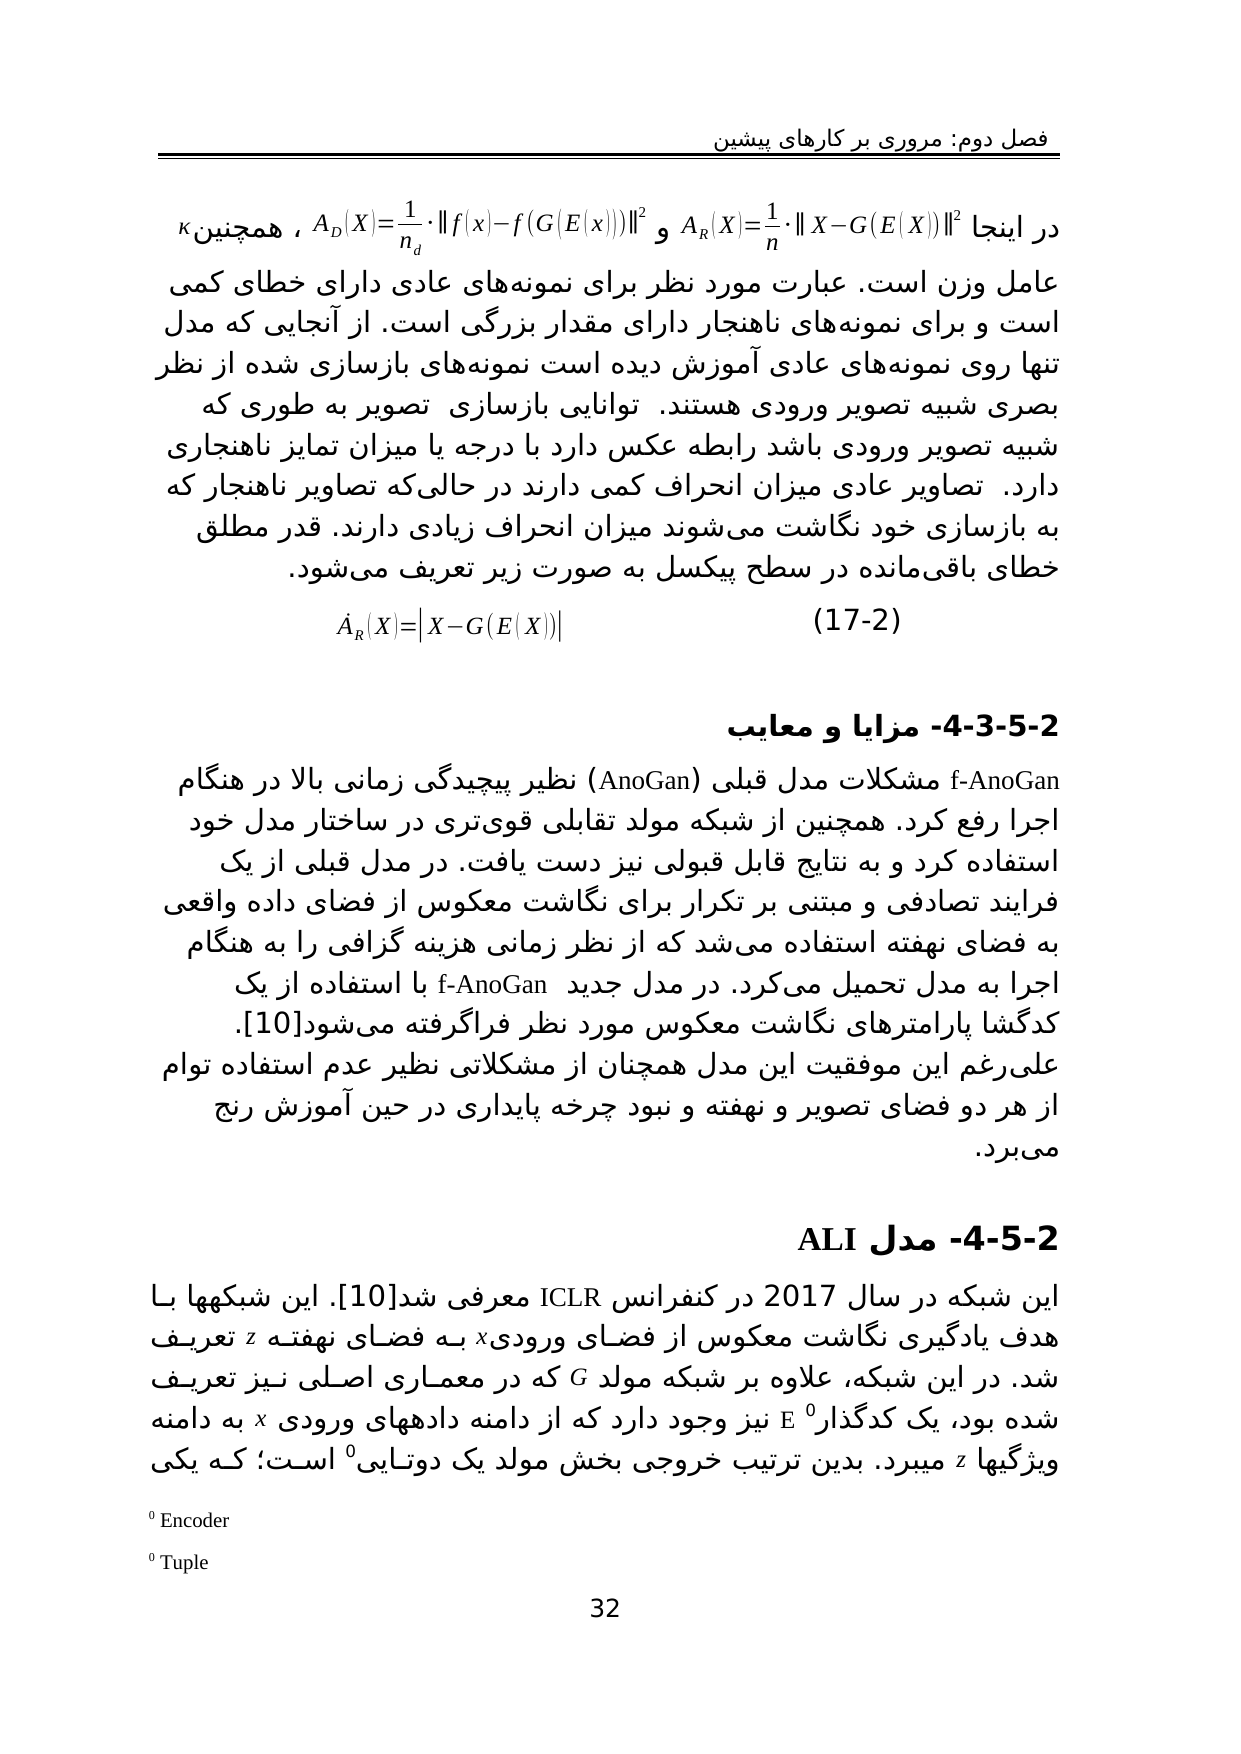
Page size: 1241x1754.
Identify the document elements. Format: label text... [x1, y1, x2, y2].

table_header (17-2) [749, 591, 1060, 659]
subtitle 4-3-5-2- مزایا و معایب [150, 709, 1060, 743]
text f-AnoGan مشکلات مدل قبلی (AnoGan) نظیر پیچیدگی زمانی بالا در هنگام اجرا رفع کرد. همچنین از شبکه مولد تقابلی قوی‌تری در ساختار مدل خود استفاده کرد و به نتایج قابل قبولی نیز دست یافت. در مدل قبلی از یک فرایند تصادفی و مبتنی بر تکرار برای نگاشت معکوس از فضای داده واقعی به فضای نهفته استفاده می‌شد که از نظر زمانی هزینه گزافی را به هنگام اجرا به مدل تحمیل می‌کرد. در مدل جدید f-AnoGan با استفاده از یک کدگشا پارامترهای نگاشت معکوس مورد نظر فراگرفته می‌شود[10]. علی‌رغم این موفقیت این مدل همچنان از مشکلاتی نظیر عدم استفاده توام از هر دو فضای تصویر و نهفته و نبود چرخه پایداری در حین آموزش رنج می‌برد. [150, 762, 1060, 1163]
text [150, 1279, 1060, 1476]
subtitle 4-5-2- مدل ALI [150, 1220, 1060, 1259]
table_header [150, 591, 749, 659]
text در اینجا و ، همچنین عامل وزن است. عبارت مورد نظر برای نمونه‌های عادی دارای خطای کمی است و برای نمونه‌های ناهنجار دارای مقدار بزرگی است. از آنجایی که مدل تنها روی نمونه‌های عادی آموزش دیده است نمونه‌های بازسازی شده از نظر بصری شبیه تصویر ورودی هستند. توانایی بازسازی تصویر به طوری که شبیه تصویر ورودی باشد رابطه عکس دارد با درجه یا میزان تمایز ناهنجاری دارد. تصاویر عادی میزان انحراف کمی دارند در حالی‌که تصاویر ناهنجار که به بازسازی خود نگاشت می‌شوند میزان انحراف زیادی دارند. قدر مطلق خطای باقی‌مانده در سطح پیکسل به صورت زیر تعریف می‌شود. [150, 196, 1060, 584]
